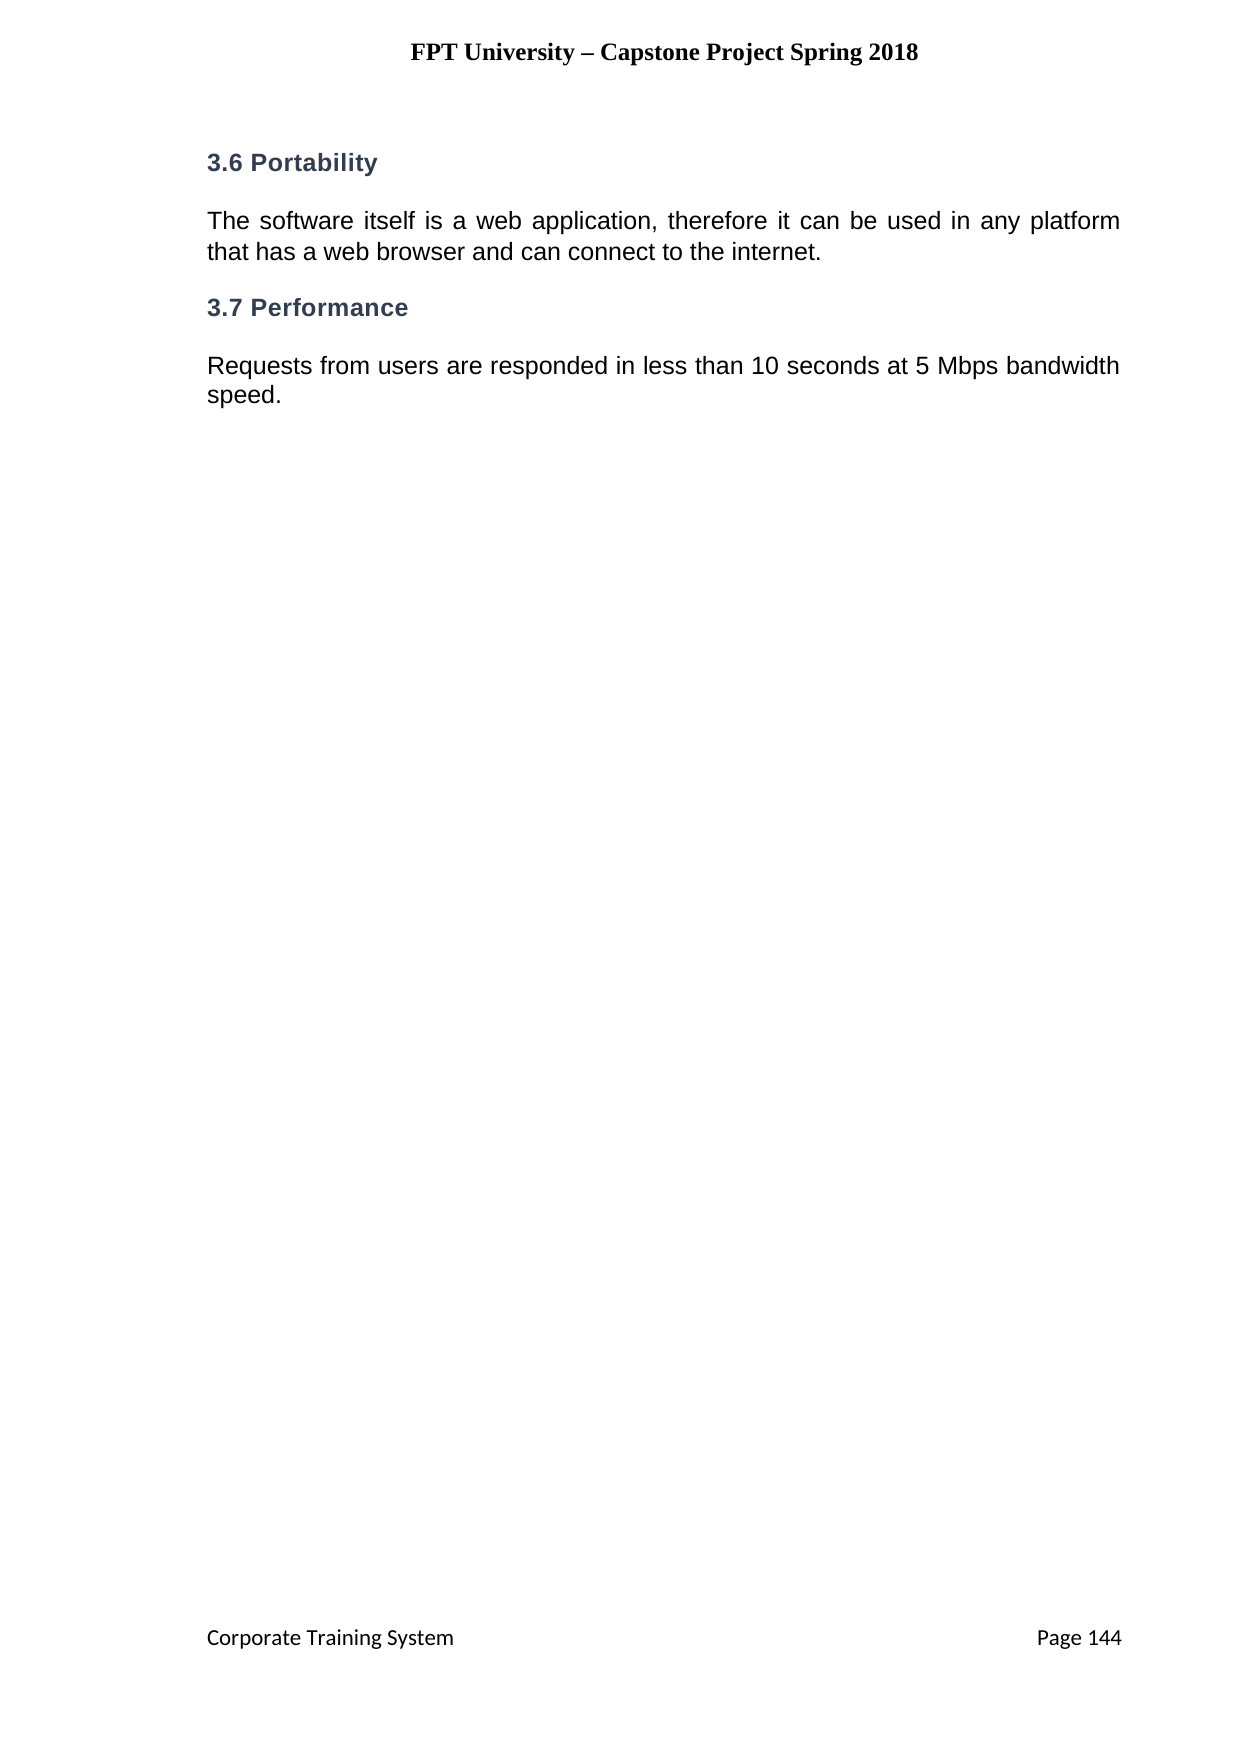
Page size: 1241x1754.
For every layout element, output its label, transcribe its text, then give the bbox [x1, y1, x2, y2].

text 3.7 Performance [207, 293, 1122, 322]
text 3.6 Portability [207, 148, 1122, 176]
text Requests from users are responded in less than 10 seconds at 5 Mbps bandwidth speed. [207, 351, 1122, 408]
text The software itself is a web application, therefore it can be used in any platform that has a web browser and can connect to the internet. [207, 206, 1122, 266]
